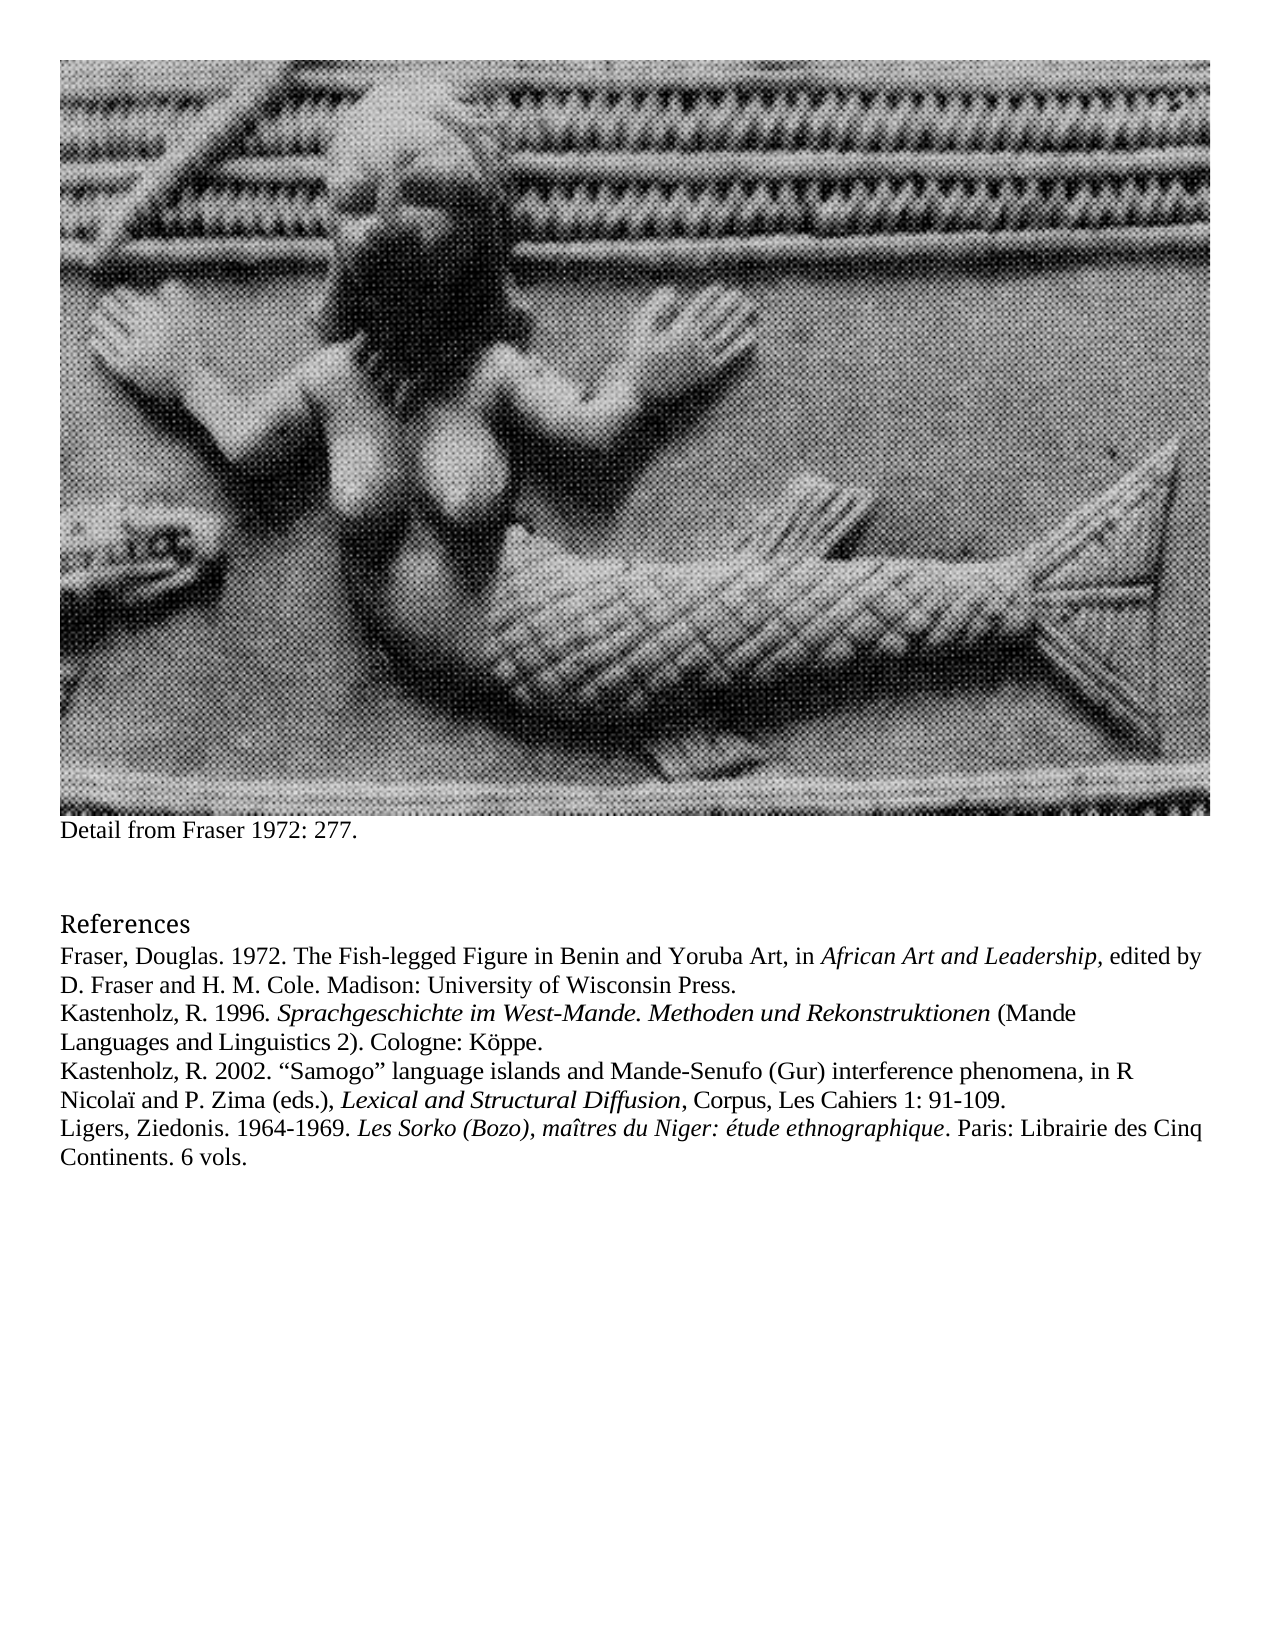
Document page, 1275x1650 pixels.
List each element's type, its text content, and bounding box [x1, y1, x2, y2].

text Fraser, Douglas. 1972. The Fish-legged Figure in Benin and Yoruba Art, in African Art and Leadership, edited by D. Fraser and H. M. Cole. Madison: University of Wisconsin Press. [60, 941, 1215, 998]
text Ligers, Ziedonis. 1964-1969. Les Sorko (Bozo), maîtres du Niger: étude ethnographique. Paris: Librairie des Cinq Continents. 6 vols. [60, 1113, 1215, 1171]
text Detail from Fraser 1972: 277. [60, 815, 1215, 844]
picture [60, 60, 1211, 816]
text Kastenholz, R. 2002. “Samogo” language islands and Mande-Senufo (Gur) interference phenomena, in R Nicolaï and P. Zima (eds.), Lexical and Structural Diffusion, Corpus, Les Cahiers 1: 91-109. [60, 1056, 1170, 1113]
text References [60, 907, 1215, 941]
text Kastenholz, R. 1996. Sprachgeschichte im West-Mande. Methoden und Rekonstruktionen (Mande Languages and Linguistics 2). Cologne: Köppe. [60, 998, 1170, 1056]
